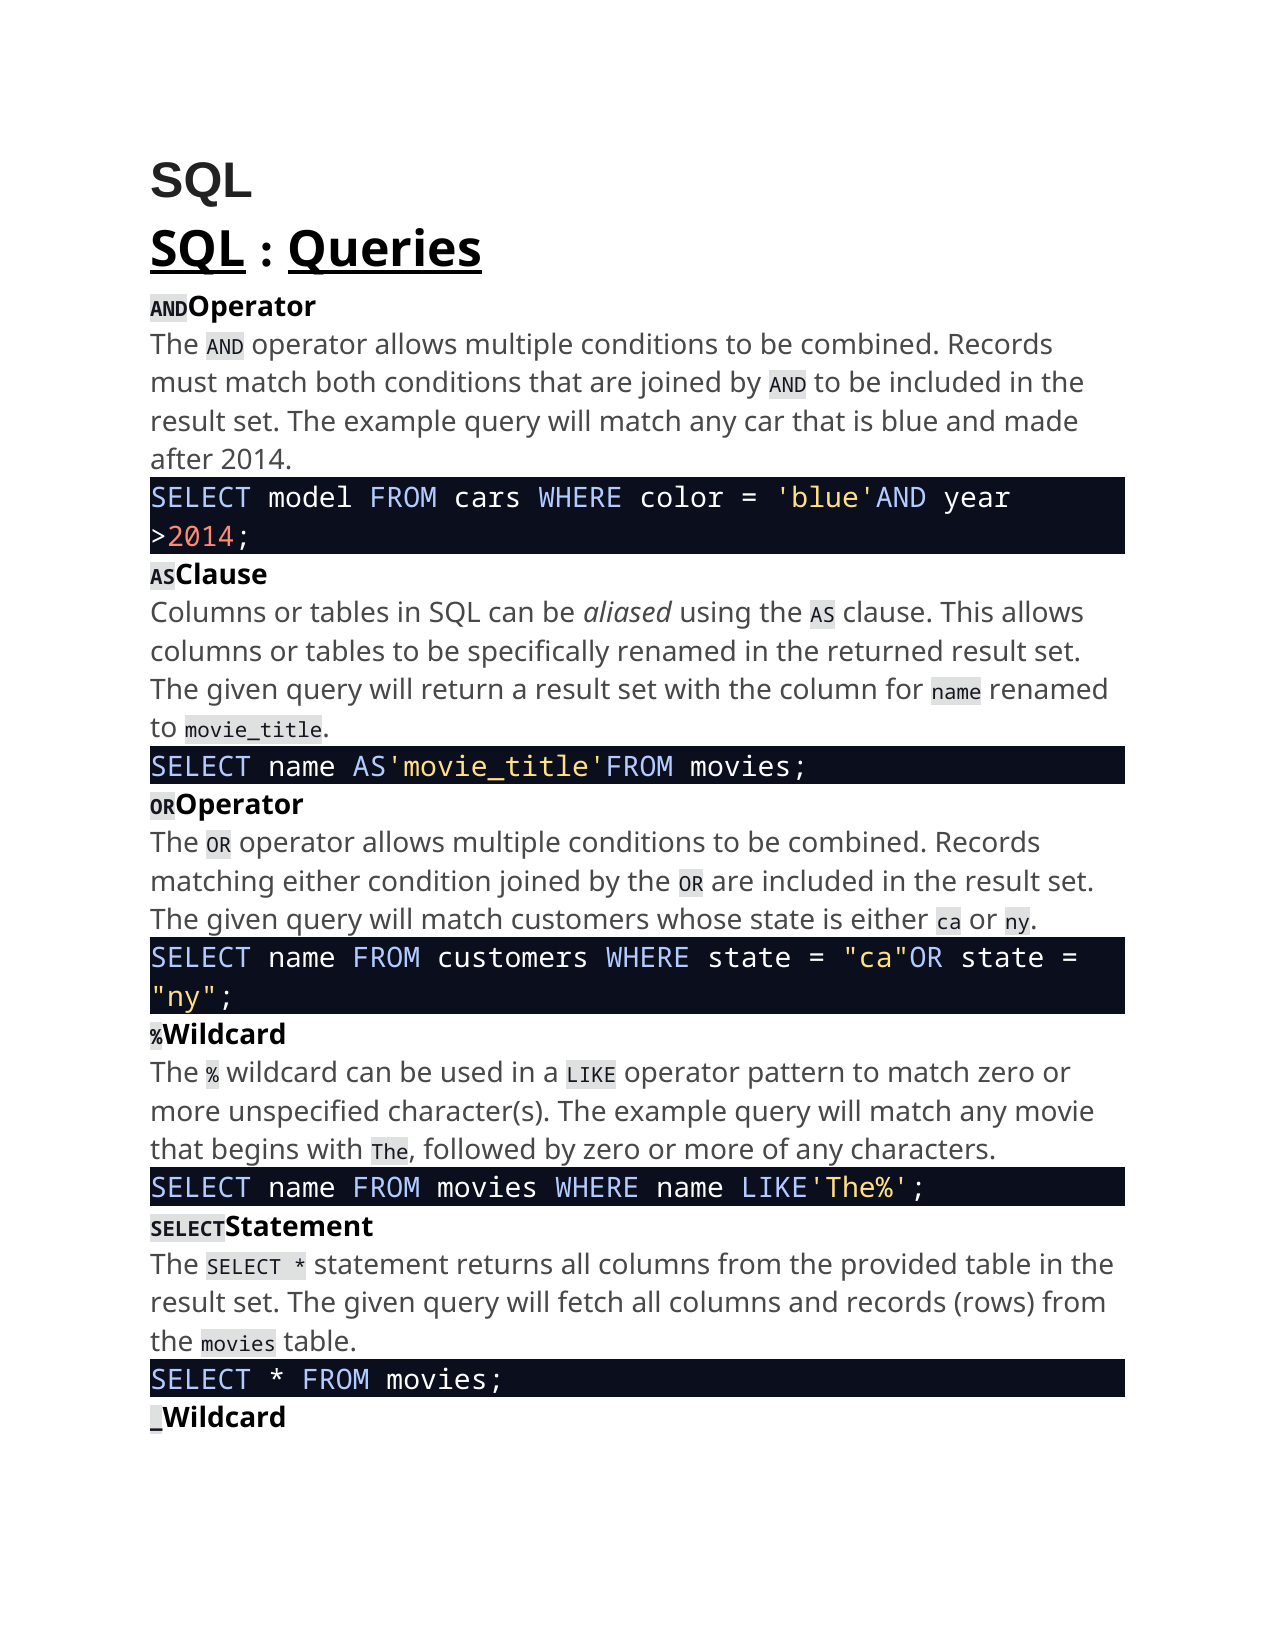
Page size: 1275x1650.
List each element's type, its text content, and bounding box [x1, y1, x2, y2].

text The % wildcard can be used in a LIKE operator pattern to match zero or more unspecified character(s). The example query will match any movie that begins with The, followed by zero or more of any characters. [150, 1052, 1125, 1167]
text %Wildcard [150, 1014, 1125, 1052]
text SELECTStatement [150, 1206, 1125, 1244]
text ANDOperator [150, 286, 1125, 324]
text SELECT model FROM cars WHERE color = 'blue'AND year >2014; [150, 477, 1125, 554]
text The SELECT * statement returns all columns from the provided table in the result set. The given query will fetch all columns and records (rows) from the movies table. [150, 1244, 1125, 1359]
text ASClause [150, 554, 1125, 592]
text The AND operator allows multiple conditions to be combined. Records must match both conditions that are joined by AND to be included in the result set. The example query will match any car that is blue and made after 2014. [150, 324, 1125, 477]
text SELECT name FROM movies WHERE name LIKE'The%'; [150, 1167, 1125, 1206]
subtitle SQL [150, 150, 1125, 207]
text SELECT * FROM movies; [150, 1359, 1125, 1397]
text Columns or tables in SQL can be aliased using the AS clause. This allows columns or tables to be specifically renamed in the returned result set. The given query will return a result set with the column for name renamed to movie_title. [150, 592, 1125, 746]
text SELECT name FROM customers WHERE state = "ca"OR state = "ny"; [150, 937, 1125, 1014]
text The OR operator allows multiple conditions to be combined. Records matching either condition joined by the OR are included in the result set. The given query will match customers whose state is either ca or ny. [150, 822, 1125, 937]
text SELECT name AS'movie_title'FROM movies; [150, 746, 1125, 784]
subtitle SQL : Queries [150, 213, 1125, 281]
text OROperator [150, 784, 1125, 822]
text _Wildcard [150, 1397, 1125, 1436]
